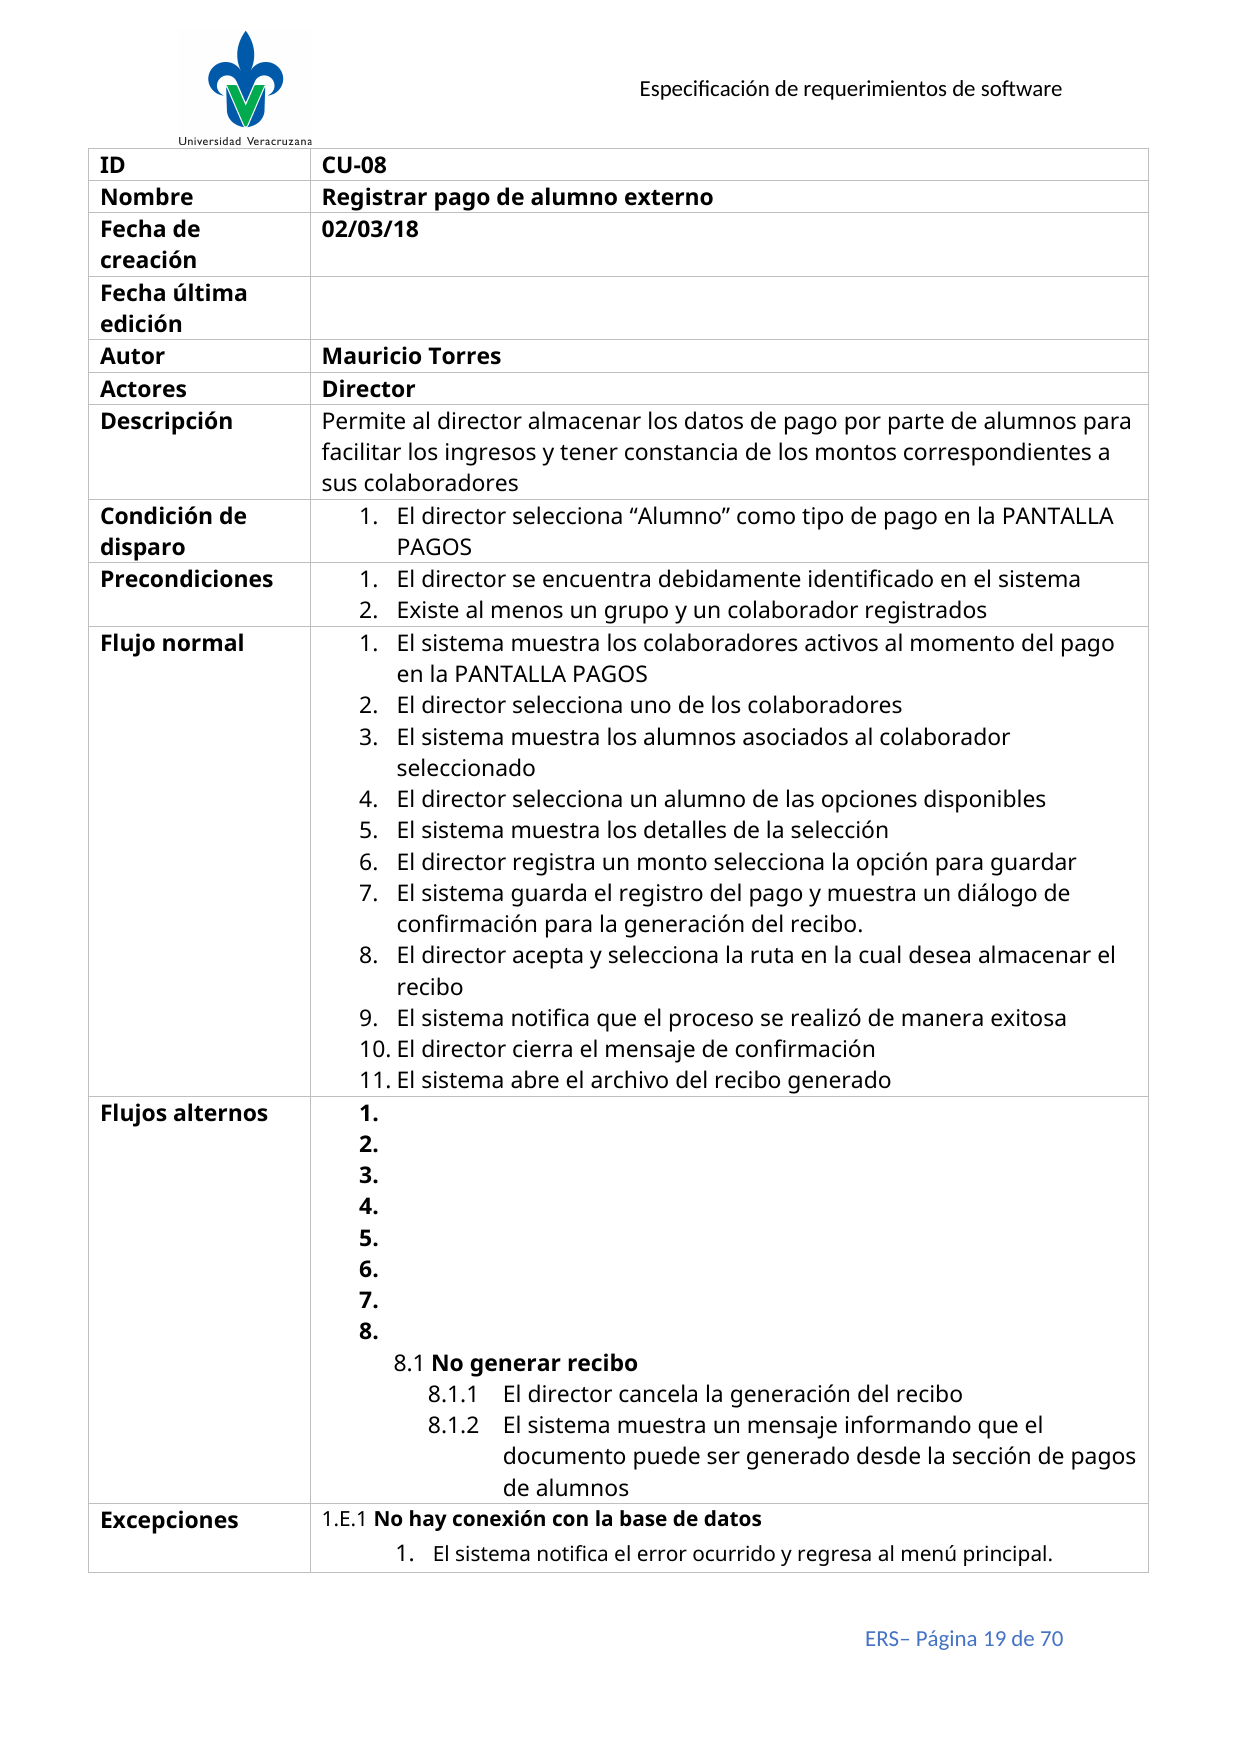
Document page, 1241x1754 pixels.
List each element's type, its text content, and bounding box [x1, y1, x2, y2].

table_cell Director [311, 373, 1148, 404]
table_header CU-08 [311, 149, 1148, 180]
table_cell Nombre [89, 181, 310, 212]
table_cell El sistema muestra los colaboradores activos al momento del pago en la PANTALLA PAGOS El director selecciona uno de los colaboradores El sistema muestra los alumnos asociados al colaborador seleccionado El director selecciona un alumno de las opciones disponibles El sistema muestra los detalles de la selección El director registra un monto selecciona la opción para guardar El sistema guarda el registro del pago y muestra un diálogo de confirmación para la generación del recibo. El director acepta y selecciona la ruta en la cual desea almacenar el recibo El sistema notifica que el proceso se realizó de manera exitosa El director cierra el mensaje de confirmación El sistema abre el archivo del recibo generado [311, 627, 1148, 1096]
table_cell Flujos alternos [89, 1097, 310, 1503]
table_cell No generar recibo El director cancela la generación del recibo El sistema muestra un mensaje informando que el documento puede ser generado desde la sección de pagos de alumnos [311, 1097, 1148, 1503]
table_cell Excepciones [89, 1504, 310, 1572]
table_cell El director selecciona “Alumno” como tipo de pago en la PANTALLA PAGOS [311, 500, 1148, 562]
table_cell Descripción [89, 405, 310, 499]
table_cell Fecha última edición [89, 277, 310, 339]
table_cell Mauricio Torres [311, 340, 1148, 372]
table_cell 02/03/18 [311, 213, 1148, 276]
table_cell Registrar pago de alumno externo [311, 181, 1148, 212]
table_cell Fecha de creación [89, 213, 310, 276]
table_cell Precondiciones [89, 563, 310, 626]
table_cell Permite al director almacenar los datos de pago por parte de alumnos para facilitar los ingresos y tener constancia de los montos correspondientes a sus colaboradores [311, 405, 1148, 499]
table_cell Flujo normal [89, 627, 310, 1096]
table_cell [311, 277, 1148, 339]
table_cell Condición de disparo [89, 500, 310, 562]
table_cell Autor [89, 340, 310, 372]
table_cell Actores [89, 373, 310, 404]
table_cell El director se encuentra debidamente identificado en el sistema Existe al menos un grupo y un colaborador registrados [311, 563, 1148, 626]
table_header ID [89, 149, 310, 180]
picture [177, 28, 312, 144]
